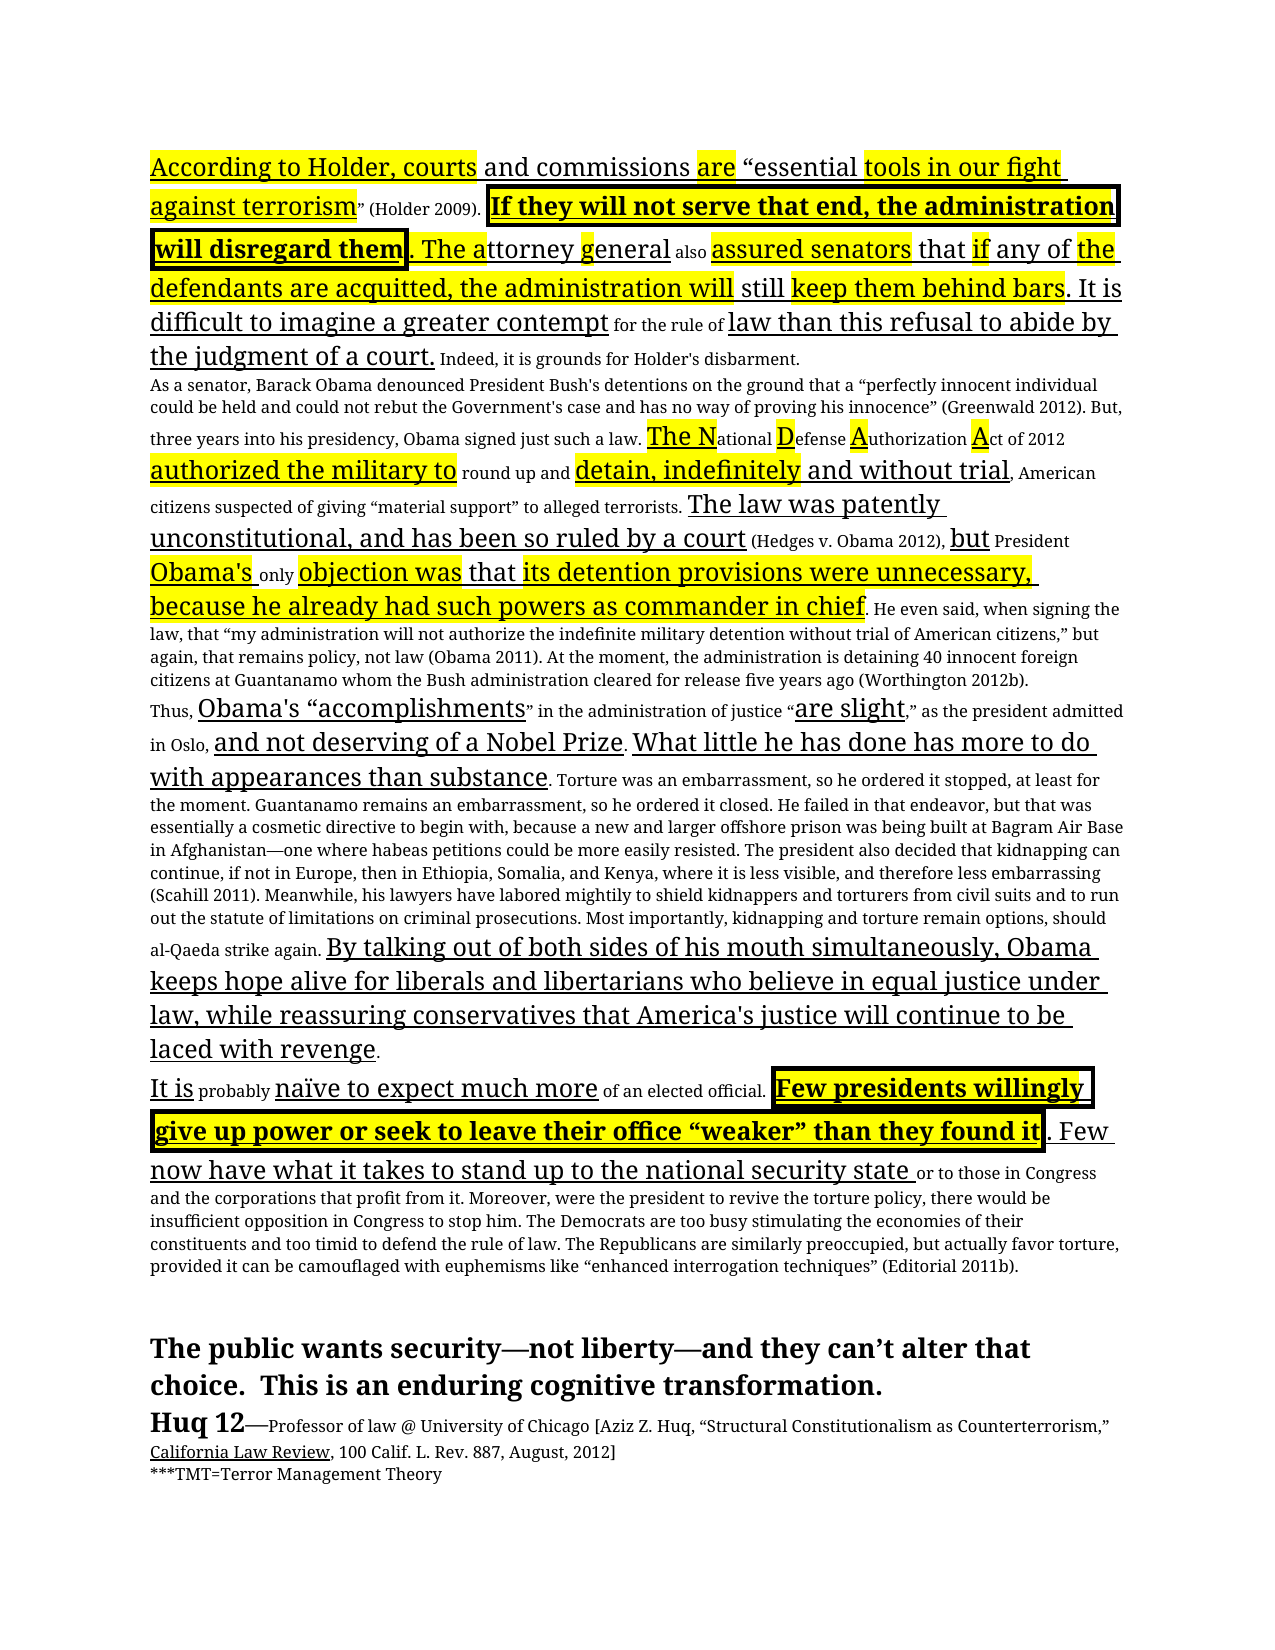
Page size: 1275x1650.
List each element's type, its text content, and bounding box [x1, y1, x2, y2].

text As a senator, Barack Obama denounced President Bush's detentions on the ground that a “perfectly innocent individual could be held and could not rebut the Government's case and has no way of proving his innocence” (Greenwald 2012). But, three years into his presidency, Obama signed just such a law. The National Defense Authorization Act of 2012 authorized the military to round up and detain, indefinitely and without trial, American citizens suspected of giving “material support” to alleged terrorists. The law was patently unconstitutional, and has been so ruled by a court (Hedges v. Obama 2012), but President Obama's only objection was that its detention provisions were unnecessary, because he already had such powers as commander in chief. He even said, when signing the law, that “my administration will not authorize the indefinite military detention without trial of American citizens,” but again, that remains policy, not law (Obama 2011). At the moment, the administration is detaining 40 innocent foreign citizens at Guantanamo whom the Bush administration cleared for release five years ago (Worthington 2012b). [150, 373, 1125, 691]
text ***TMT=Terror Management Theory [150, 1463, 1125, 1486]
text According to Holder, courts and commissions are “essential tools in our fight against terrorism” (Holder 2009). If they will not serve that end, the administration will disregard them. The attorney general also assured senators that if any of the defendants are acquitted, the administration will still keep them behind bars. It is difficult to imagine a greater contempt for the rule of law than this refusal to abide by the judgment of a court. Indeed, it is grounds for Holder's disbarment. [150, 150, 1125, 373]
text Huq 12—Professor of law @ University of Chicago [Aziz Z. Huq, “Structural Constitutionalism as Counterterrorism,” California Law Review, 100 Calif. L. Rev. 887, August, 2012] [150, 1403, 1125, 1463]
subtitle The public wants security—not liberty—and they can’t alter that choice. This is an enduring cognitive transformation. [150, 1329, 1125, 1403]
text It is probably naïve to expect much more of an elected official. Few presidents willingly give up power or seek to leave their office “weaker” than they found it. Few now have what it takes to stand up to the national security state or to those in Congress and the corporations that profit from it. Moreover, were the president to revive the torture policy, there would be insufficient opposition in Congress to stop him. The Democrats are too busy stimulating the economies of their constituents and too timid to defend the rule of law. The Republicans are similarly preoccupied, but actually favor torture, provided it can be camouflaged with euphemisms like “enhanced interrogation techniques” (Editorial 2011b). [150, 1066, 1125, 1277]
text Thus, Obama's “accomplishments” in the administration of justice “are slight,” as the president admitted in Oslo, and not deserving of a Nobel Prize. What little he has done has more to do with appearances than substance. Torture was an embarrassment, so he ordered it stopped, at least for the moment. Guantanamo remains an embarrassment, so he ordered it closed. He failed in that endeavor, but that was essentially a cosmetic directive to begin with, because a new and larger offshore prison was being built at Bagram Air Base in Afghanistan—one where habeas petitions could be more easily resisted. The president also decided that kidnapping can continue, if not in Europe, then in Ethiopia, Somalia, and Kenya, where it is less visible, and therefore less embarrassing (Scahill 2011). Meanwhile, his lawyers have labored mightily to shield kidnappers and torturers from civil suits and to run out the statute of limitations on criminal prosecutions. Most importantly, kidnapping and torture remain options, should al-Qaeda strike again. By talking out of both sides of his mouth simultaneously, Obama keeps hope alive for liberals and libertarians who believe in equal justice under law, while reassuring conservatives that America's justice will continue to be laced with revenge. [150, 691, 1125, 1066]
